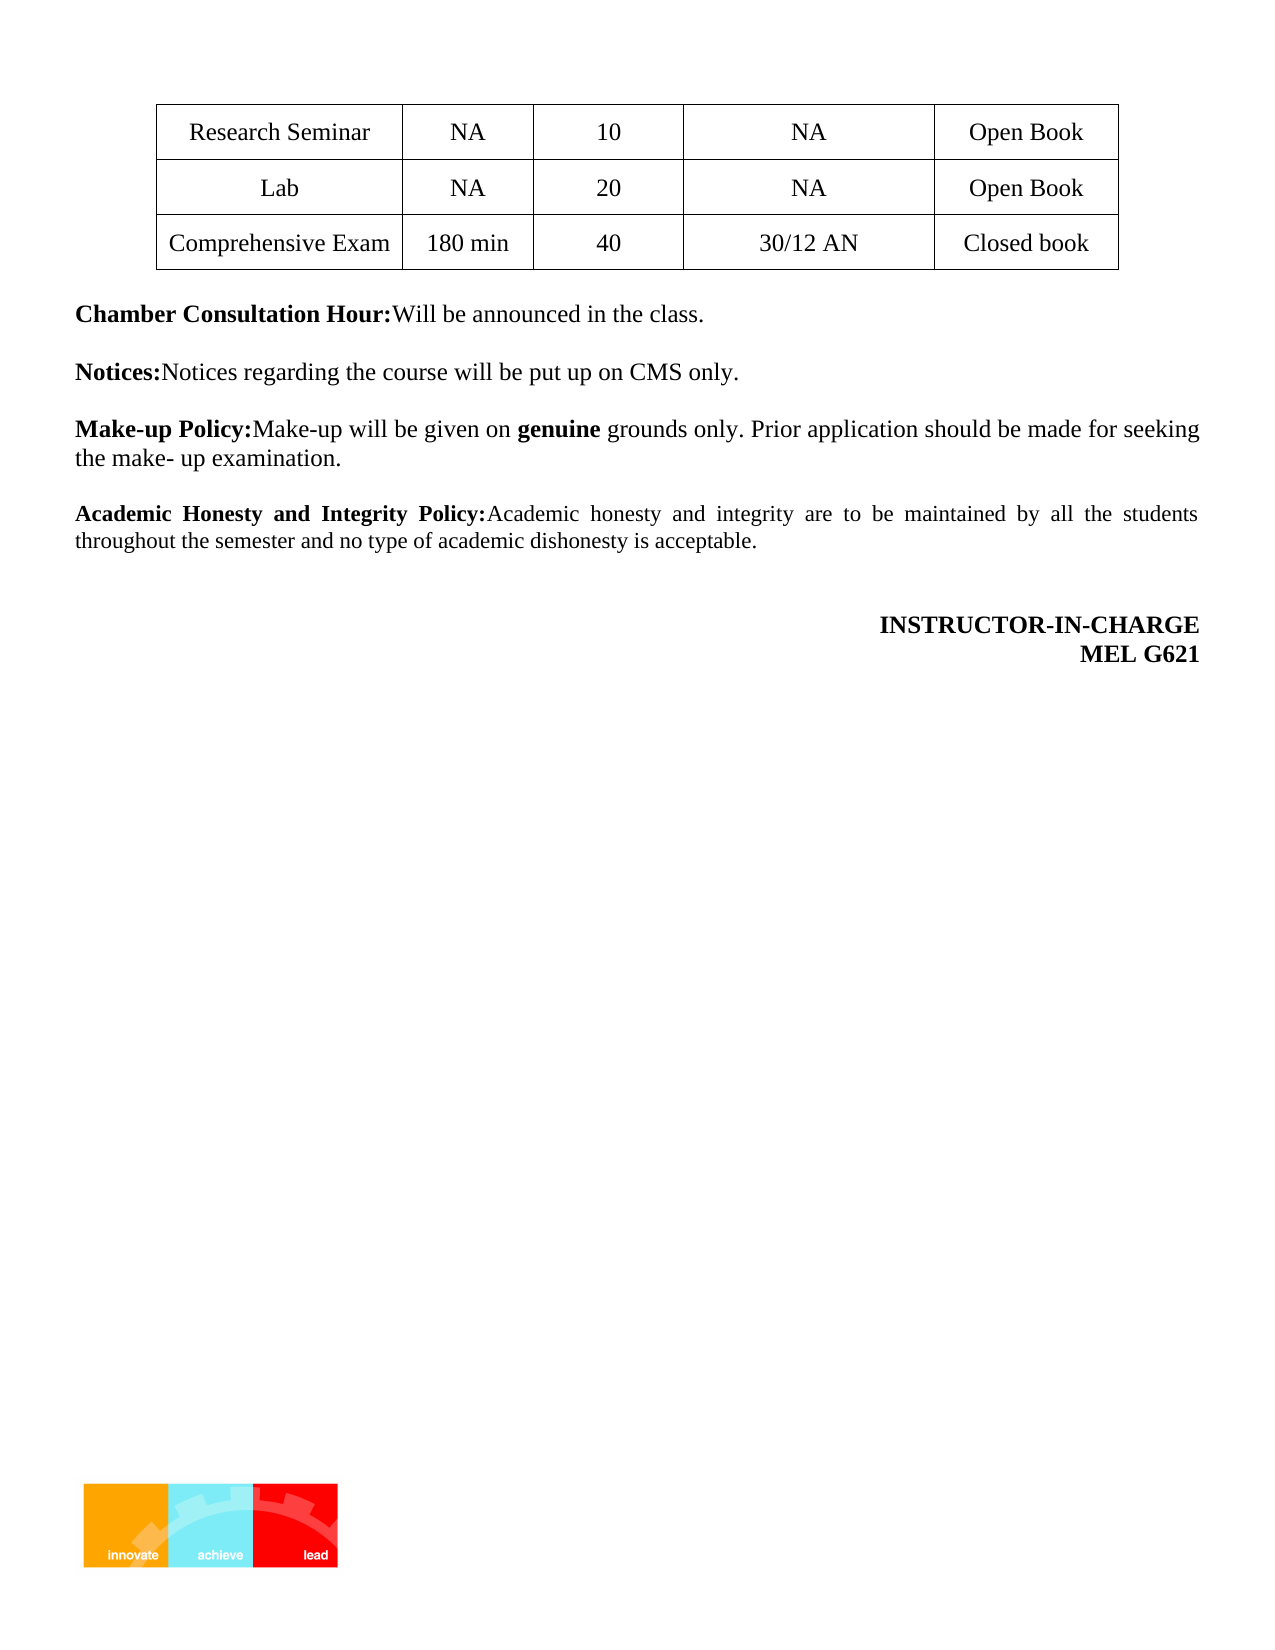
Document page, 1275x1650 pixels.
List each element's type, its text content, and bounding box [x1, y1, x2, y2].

table_cell 10 [534, 105, 683, 159]
picture [75, 1476, 346, 1575]
table_cell NA [684, 160, 934, 214]
text Chamber Consultation Hour:Will be announced in the class. [75, 299, 1200, 328]
table_cell Lab [157, 160, 402, 214]
table_cell 180 min [403, 215, 533, 269]
text MEL G621 [75, 639, 1200, 668]
table_cell 30/12 AN [684, 215, 934, 269]
table_cell 20 [534, 160, 683, 214]
table_cell Closed book [935, 215, 1118, 269]
text INSTRUCTOR-IN-CHARGE [75, 611, 1200, 639]
table_cell Open Book [935, 105, 1118, 159]
table_cell Research Seminar [157, 105, 402, 159]
text Notices:Notices regarding the course will be put up on CMS only. [75, 357, 1200, 385]
text Make-up Policy:Make-up will be given on genuine grounds only. Prior application should be made for seeking the make- up examination. [75, 414, 1200, 472]
table_cell NA [403, 160, 533, 214]
table_cell Comprehensive Exam [157, 215, 402, 269]
table_cell NA [684, 105, 934, 159]
table_cell NA [403, 105, 533, 159]
table_cell 40 [534, 215, 683, 269]
text Academic Honesty and Integrity Policy:Academic honesty and integrity are to be maintained by all the students throughout the semester and no type of academic dishonesty is acceptable. [75, 500, 1200, 553]
table_cell Open Book [935, 160, 1118, 214]
